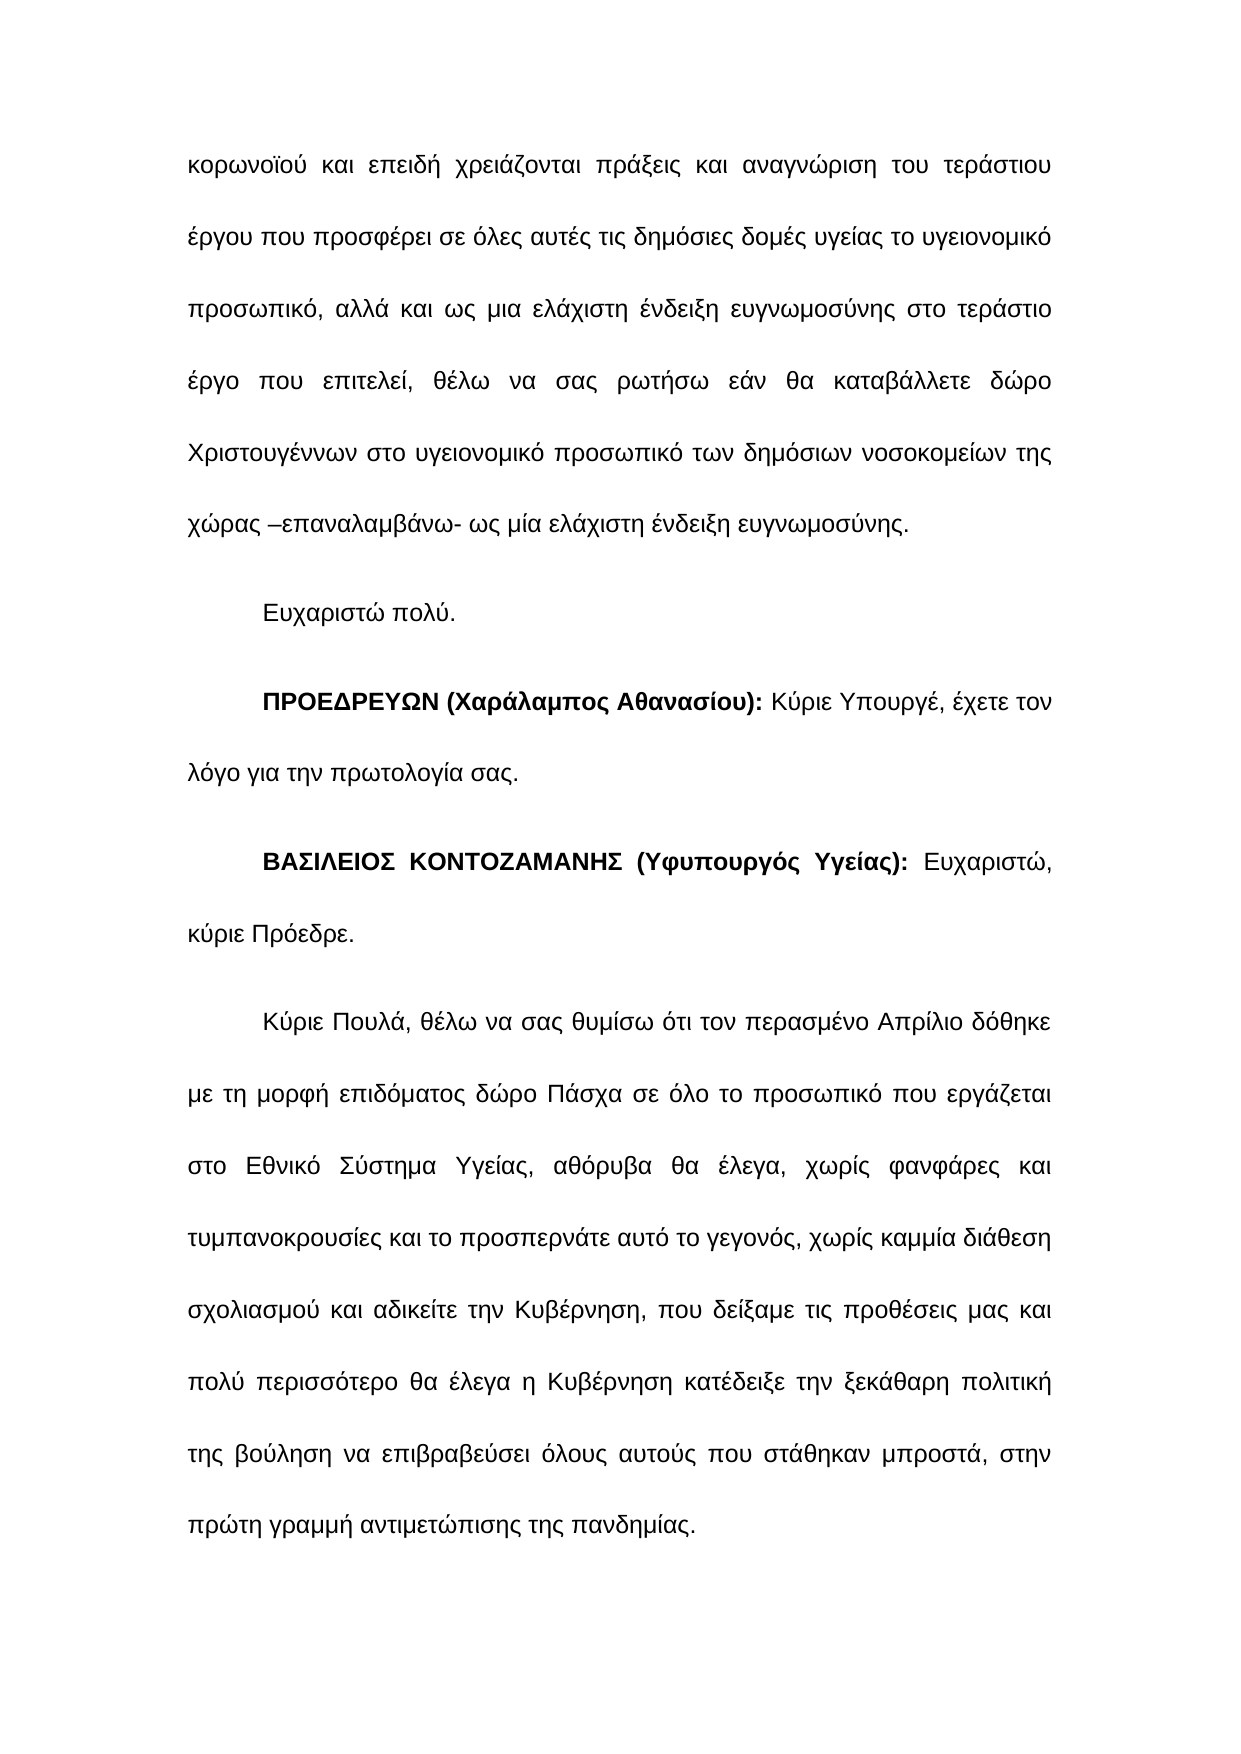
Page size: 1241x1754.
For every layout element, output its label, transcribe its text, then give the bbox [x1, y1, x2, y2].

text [187, 150, 1053, 538]
text Κύριε Πουλά, θέλω να σας θυμίσω ότι τον περασμένο Απρίλιο δόθηκε με τη μορφή επιδόματος δώρο Πάσχα σε όλο το προσωπικό που εργάζεται στο Εθνικό Σύστημα Υγείας, αθόρυβα θα έλεγα, χωρίς φανφάρες και τυμπανοκρουσίες και το προσπερνάτε αυτό το γεγονός, χωρίς καμμία διάθεση σχολιασμού και αδικείτε την Κυβέρνηση, που δείξαμε τις προθέσεις μας και πολύ περισσότερο θα έλεγα η Κυβέρνηση κατέδειξε την ξεκάθαρη πολιτική της βούληση να επιβραβεύσει όλους αυτούς που στάθηκαν μπροστά, στην πρώτη γραμμή αντιμετώπισης της πανδημίας. [187, 1007, 1053, 1539]
text ΠΡΟΕΔΡΕΥΩΝ (Χαράλαμπος Αθανασίου): Κύριε Υπουργέ, έχετε τον λόγο για την πρωτολογία σας. [187, 686, 1053, 787]
text ΒΑΣΙΛΕΙΟΣ ΚΟΝΤΟΖΑΜΑΝΗΣ (Υφυπουργός Υγείας): Ευχαριστώ, κύριε Πρόεδρε. [187, 847, 1053, 947]
text Ευχαριστώ πολύ. [187, 598, 1053, 627]
